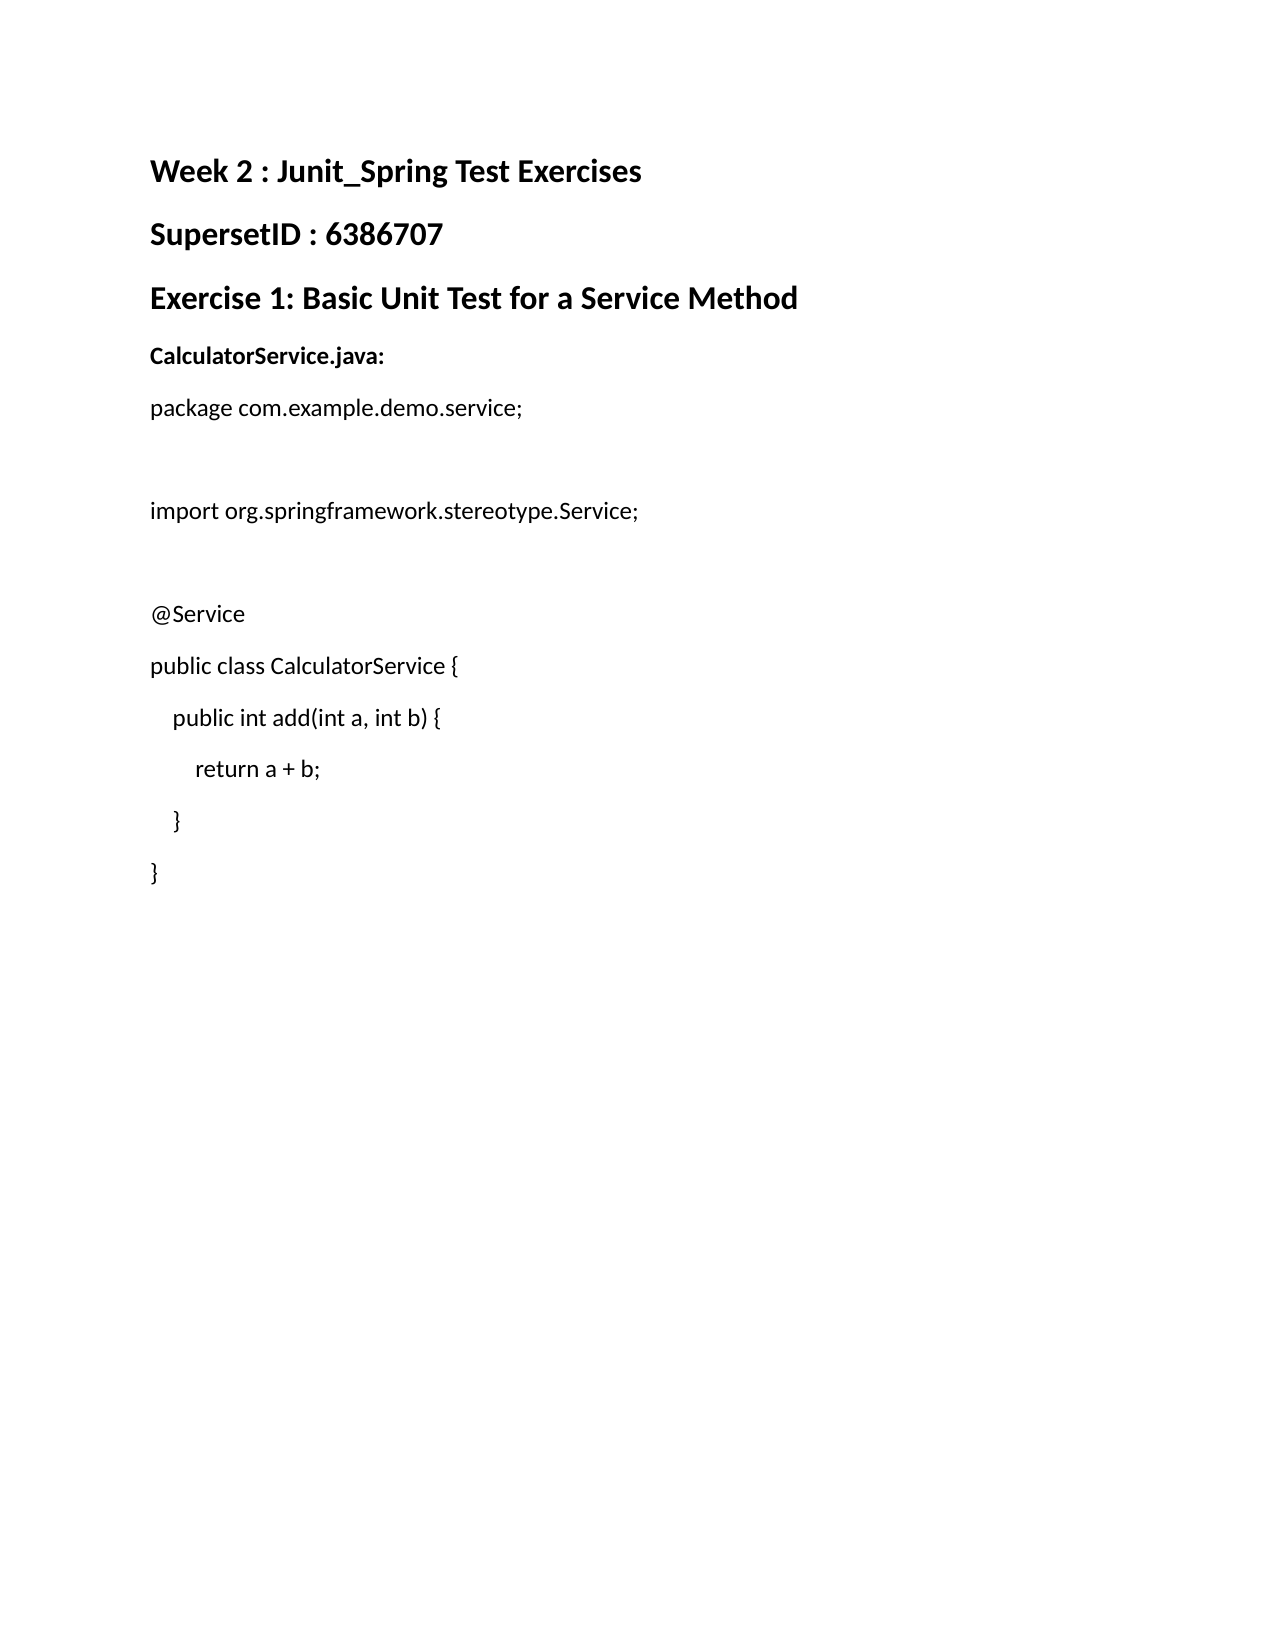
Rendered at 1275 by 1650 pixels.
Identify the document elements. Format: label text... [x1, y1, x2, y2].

text Exercise 1: Basic Unit Test for a Service Method [150, 277, 1125, 318]
text CalculatorService.java: [150, 340, 1125, 371]
text import org.springframework.stereotype.Service; [150, 495, 1125, 526]
text Week 2 : Junit_Spring Test Exercises [150, 150, 1125, 191]
text public class CalculatorService { [150, 650, 1125, 681]
text SupersetID : 6386707 [150, 213, 1125, 254]
text package com.example.demo.service; [150, 392, 1125, 422]
text } [150, 805, 1125, 836]
text return a + b; [150, 754, 1125, 784]
text public int add(int a, int b) { [150, 702, 1125, 732]
text @Service [150, 599, 1125, 629]
text } [150, 857, 1125, 887]
